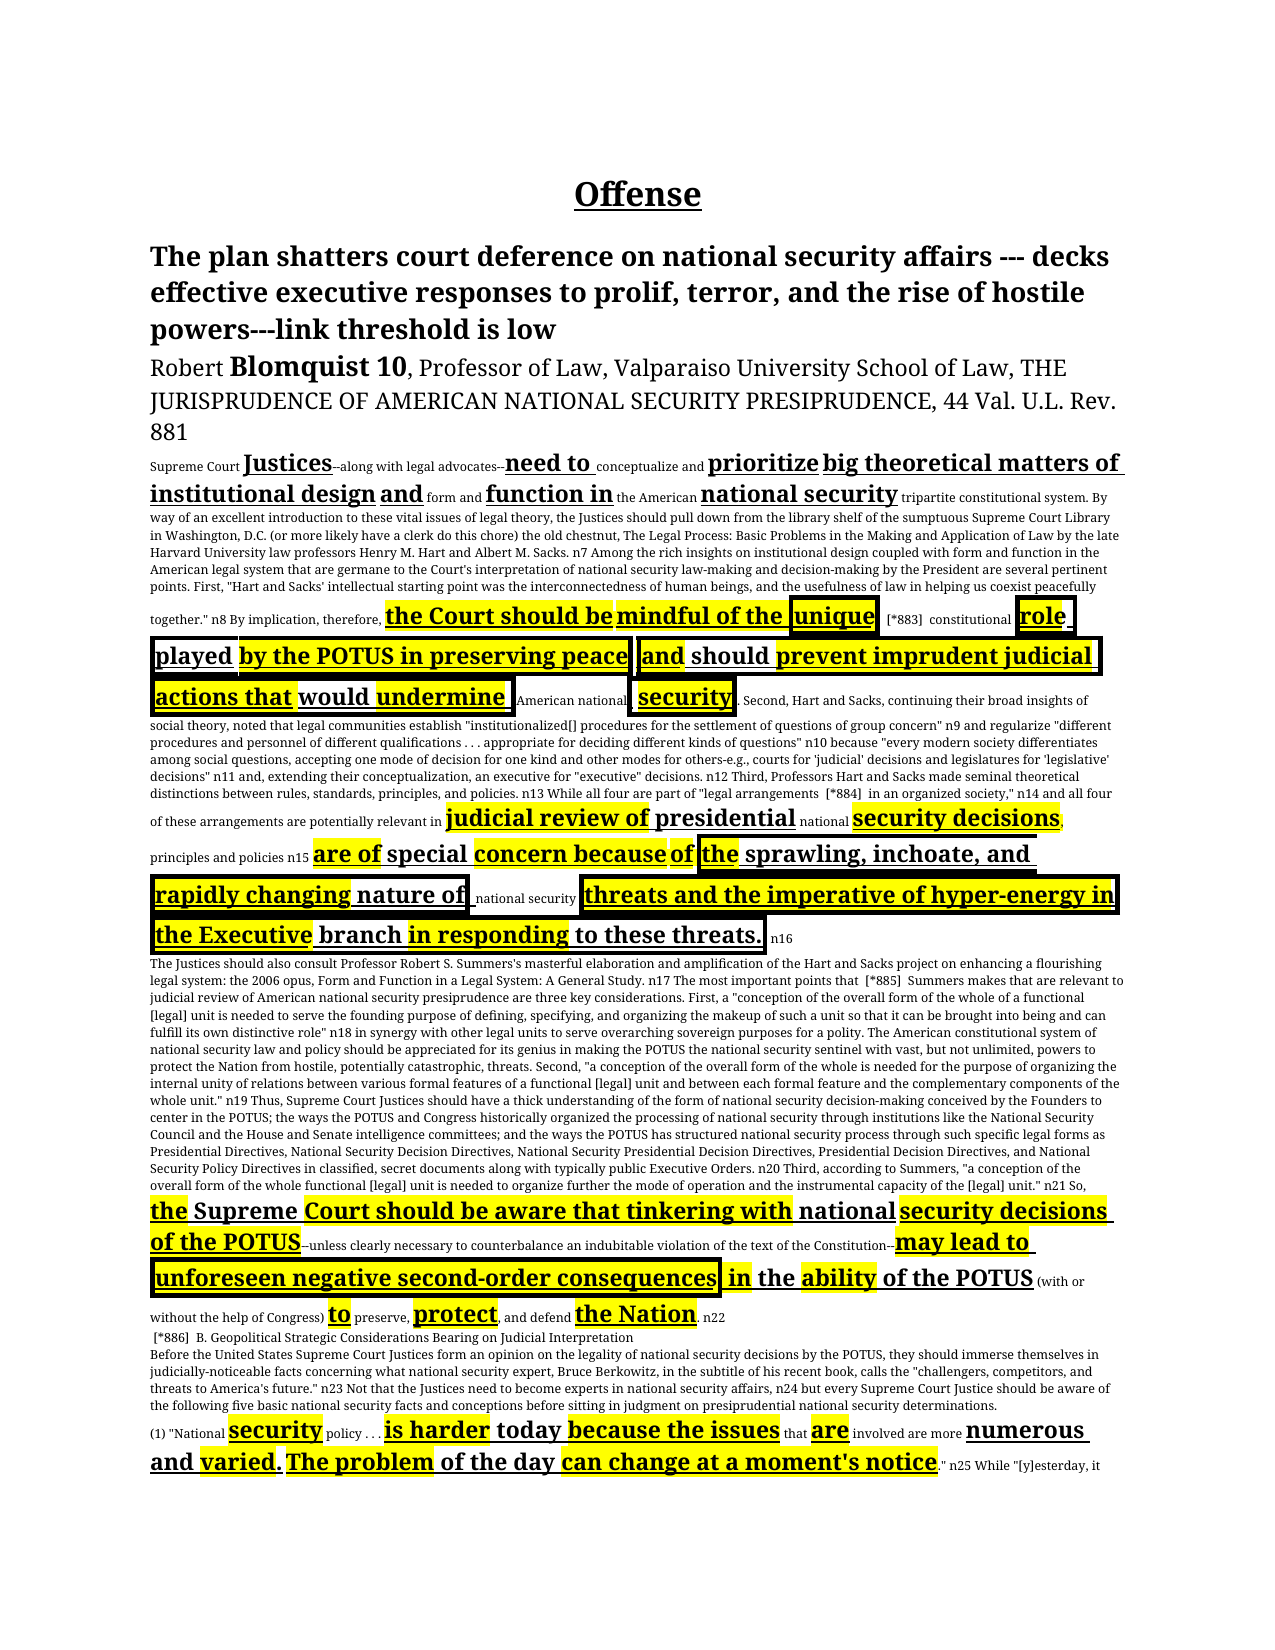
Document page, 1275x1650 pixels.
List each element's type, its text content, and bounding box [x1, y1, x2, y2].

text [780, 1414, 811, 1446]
text Robert Blomquist 10, Professor of Law, Valparaiso University School of Law, THE JURISPRUDENCE OF AMERICAN NATIONAL SECURITY PRESIPRUDENCE, 44 Val. U.L. Rev. 881 [150, 348, 1125, 447]
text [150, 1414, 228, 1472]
subtitle Offense [150, 171, 1125, 216]
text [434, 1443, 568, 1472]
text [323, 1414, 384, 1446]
text Supreme Court Justices--along with legal advocates--need to conceptualize and prioritize big theoretical matters of institutional design and form and function in the American national security tripartite constitutional system. By way of an excellent introduction to these vital issues of legal theory, the Justices should pull down from the library shelf of the sumptuous Supreme Court Library in Washington, D.C. (or more likely have a clerk do this chore) the old chestnut, The Legal Process: Basic Problems in the Making and Application of Law by the late Harvard University law professors Henry M. Hart and Albert M. Sacks. n7 Among the rich insights on institutional design coupled with form and function in the American legal system that are germane to the Court's interpretation of national security law-making and decision-making by the President are several pertinent points. First, "Hart and Sacks' intellectual starting point was the interconnectedness of human beings, and the usefulness of law in helping us coexist peacefully together." n8 By implication, therefore, the Court should be mindful of the unique [*883] constitutional role played by the POTUS in preserving peace and should prevent imprudent judicial actions that would undermine American national security. Second, Hart and Sacks, continuing their broad insights of social theory, noted that legal communities establish "institutionalized[] procedures for the settlement of questions of group concern" n9 and regularize "different procedures and personnel of different qualifications . . . appropriate for deciding different kinds of questions" n10 because "every modern society differentiates among social questions, accepting one mode of decision for one kind and other modes for others-e.g., courts for 'judicial' decisions and legislatures for 'legislative' decisions" n11 and, extending their conceptualization, an executive for "executive" decisions. n12 Third, Professors Hart and Sacks made seminal theoretical distinctions between rules, standards, principles, and policies. n13 While all four are part of "legal arrangements [*884] in an organized society," n14 and all four of these arrangements are potentially relevant in judicial review of presidential national security decisions, principles and policies n15 are of special concern because of the sprawling, inchoate, and rapidly changing nature of national security threats and the imperative of hyper-energy in the Executive branch in responding to these threats. n16 [150, 447, 1125, 955]
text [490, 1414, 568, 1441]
text The Justices should also consult Professor Robert S. Summers's masterful elaboration and amplification of the Hart and Sacks project on enhancing a flourishing legal system: the 2006 opus, Form and Function in a Legal System: A General Study. n17 The most important points that [*885] Summers makes that are relevant to judicial review of American national security presiprudence are three key considerations. First, a "conception of the overall form of the whole of a functional [legal] unit is needed to serve the founding purpose of defining, specifying, and organizing the makeup of such a unit so that it can be brought into being and can fulfill its own distinctive role" n18 in synergy with other legal units to serve overarching sovereign purposes for a polity. The American constitutional system of national security law and policy should be appreciated for its genius in making the POTUS the national security sentinel with vast, but not unlimited, powers to protect the Nation from hostile, potentially catastrophic, threats. Second, "a conception of the overall form of the whole is needed for the purpose of organizing the internal unity of relations between various formal features of a functional [legal] unit and between each formal feature and the complementary components of the whole unit." n19 Thus, Supreme Court Justices should have a thick understanding of the form of national security decision-making conceived by the Founders to center in the POTUS; the ways the POTUS and Congress historically organized the processing of national security through institutions like the National Security Council and the House and Senate intelligence committees; and the ways the POTUS has structured national security process through such specific legal forms as Presidential Directives, National Security Decision Directives, National Security Presidential Decision Directives, Presidential Decision Directives, and National Security Policy Directives in classified, secret documents along with typically public Executive Orders. n20 Third, according to Summers, "a conception of the overall form of the whole functional [legal] unit is needed to organize further the mode of operation and the instrumental capacity of the [legal] unit." n21 So, the Supreme Court should be aware that tinkering with national security decisions of the POTUS--unless clearly necessary to counterbalance an indubitable violation of the text of the Constitution--may lead to unforeseen negative second-order consequences in the ability of the POTUS (with or without the help of Congress) to preserve, protect, and defend the Nation. n22 [150, 955, 1125, 1329]
text Before the United States Supreme Court Justices form an opinion on the legality of national security decisions by the POTUS, they should immerse themselves in judicially-noticeable facts concerning what national security expert, Bruce Berkowitz, in the subtitle of his recent book, calls the "challengers, competitors, and threats to America's future." n23 Not that the Justices need to become experts in national security affairs, n24 but every Supreme Court Justice should be aware of the following five basic national security facts and conceptions before sitting in judgment on presiprudential national security determinations. [150, 1346, 1125, 1414]
text [*886] B. Geopolitical Strategic Considerations Bearing on Judicial Interpretation [150, 1329, 1125, 1346]
subtitle The plan shatters court deference on national security affairs --- decks effective executive responses to prolif, terror, and the rise of hostile powers---link threshold is low [150, 237, 1125, 348]
